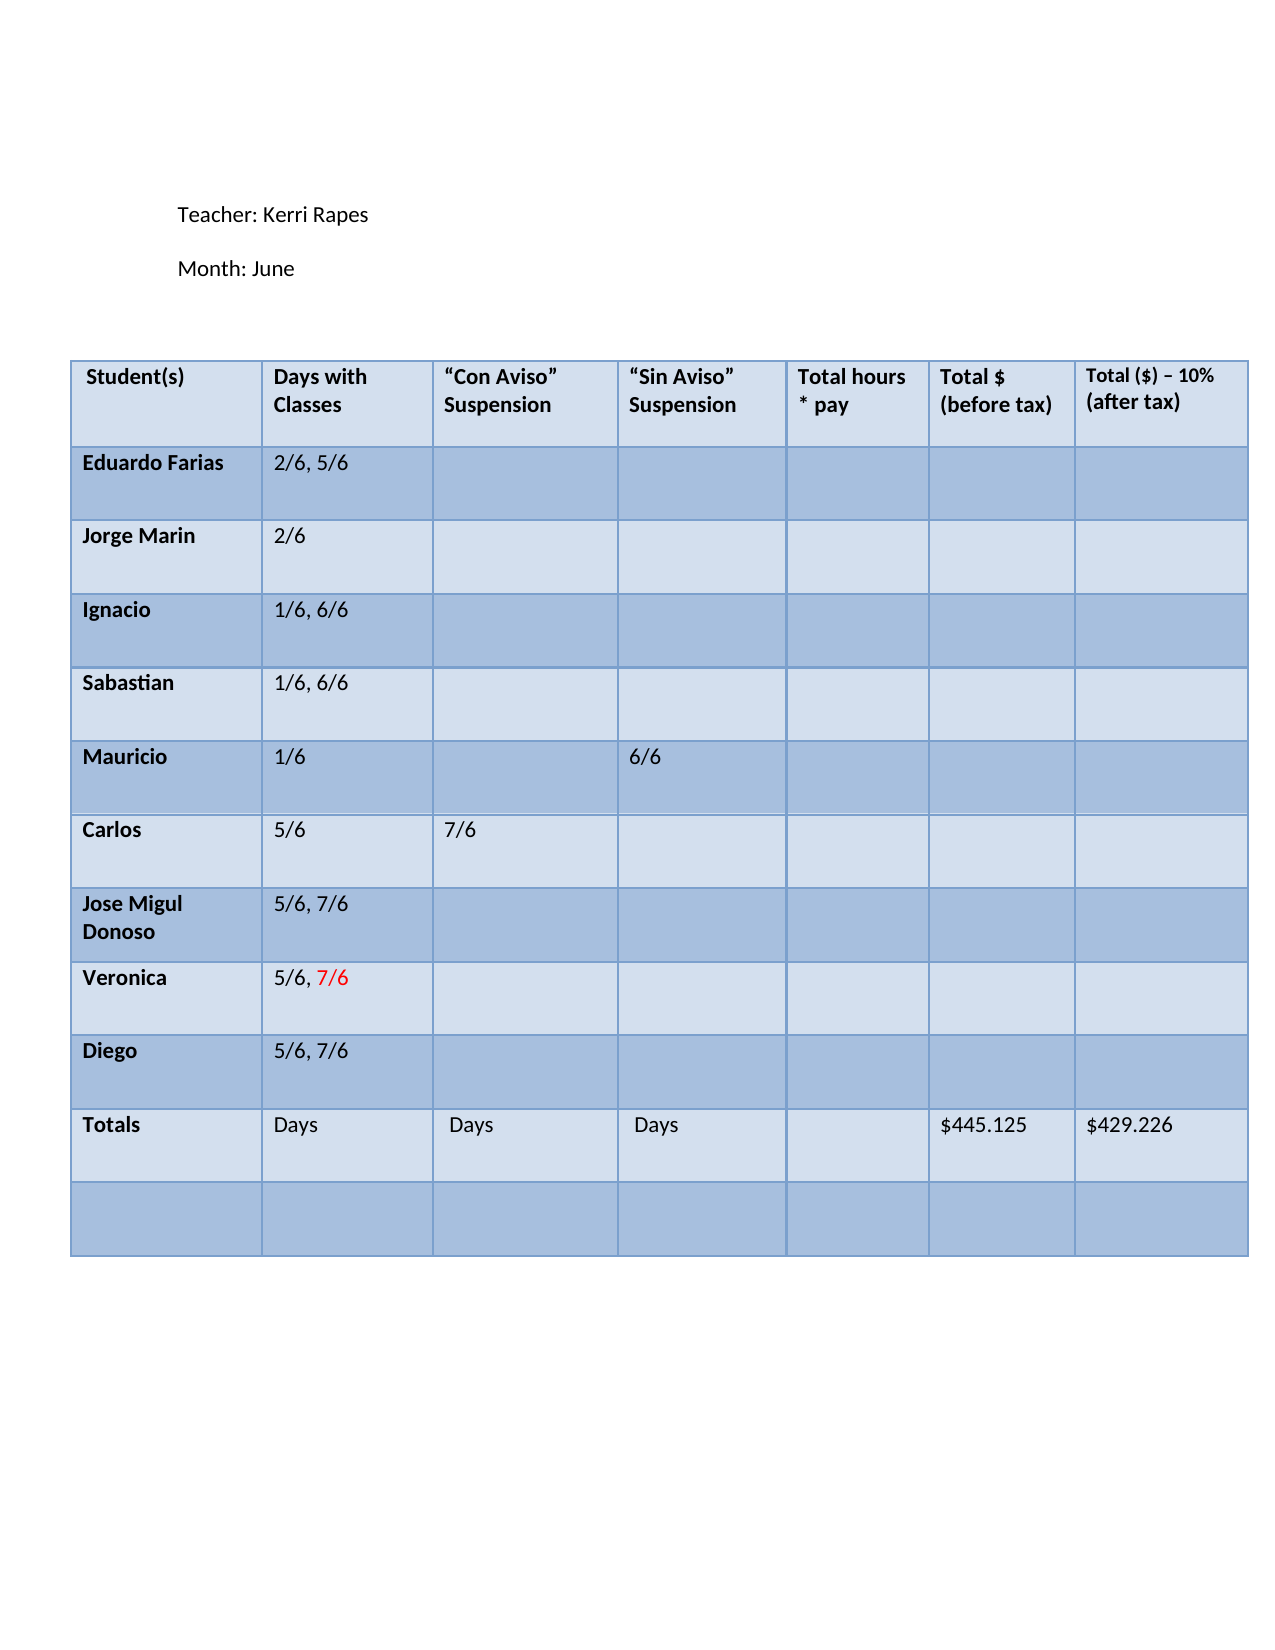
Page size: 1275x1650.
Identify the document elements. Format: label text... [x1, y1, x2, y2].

table_cell [619, 1036, 785, 1108]
table_cell [1076, 816, 1247, 887]
table_cell [930, 521, 1074, 593]
table_cell [1076, 595, 1247, 666]
table_cell [434, 1036, 617, 1108]
table_cell [788, 816, 928, 887]
table_cell 1/6, 6/6 [263, 669, 432, 740]
table_header Total hours * pay [788, 362, 928, 446]
table_cell Eduardo Farias [72, 448, 261, 519]
table_cell [1076, 669, 1247, 740]
table_cell [930, 595, 1074, 666]
table_cell Veronica [72, 963, 261, 1034]
table_cell Days [434, 1110, 617, 1181]
table_cell Ignacio [72, 595, 261, 666]
table_cell [788, 669, 928, 740]
table_cell 5/6, 7/6 [263, 1036, 432, 1108]
table_cell [434, 521, 617, 593]
table_cell [930, 816, 1074, 887]
table_cell [788, 1183, 928, 1255]
table_cell [72, 1183, 261, 1255]
table_cell Diego [72, 1036, 261, 1108]
table_cell Days [619, 1110, 785, 1181]
table_cell Jorge Marin [72, 521, 261, 593]
table_header “Sin Aviso” Suspension [619, 362, 785, 446]
table_cell [1076, 1183, 1247, 1255]
table_cell [1076, 742, 1247, 813]
table_cell 5/6 [263, 816, 432, 887]
table_cell Jose Migul Donoso [72, 889, 261, 961]
table_cell [434, 448, 617, 519]
table_cell [619, 816, 785, 887]
table_cell [930, 448, 1074, 519]
table_cell 2/6, 5/6 [263, 448, 432, 519]
table_cell [434, 1183, 617, 1255]
table_cell $429.226 [1076, 1110, 1247, 1181]
table_cell [1076, 1036, 1247, 1108]
table_cell 5/6, 7/6 [263, 963, 432, 1034]
table_header Total ($) – 10% (after tax) [1076, 362, 1247, 446]
table_cell [788, 521, 928, 593]
table_cell [619, 521, 785, 593]
table_header “Con Aviso” Suspension [434, 362, 617, 446]
table_cell [788, 742, 928, 813]
table_cell [619, 889, 785, 961]
table_cell [263, 1183, 432, 1255]
table_cell [1076, 963, 1247, 1034]
table_cell [434, 889, 617, 961]
text Month: June [177, 254, 1098, 282]
table_header Student(s) [72, 362, 261, 446]
table_cell [619, 448, 785, 519]
table_cell [434, 669, 617, 740]
table_cell [619, 595, 785, 666]
table_cell [619, 963, 785, 1034]
table_cell [788, 595, 928, 666]
table_cell Days [263, 1110, 432, 1181]
table_cell $445.125 [930, 1110, 1074, 1181]
table_cell Mauricio [72, 742, 261, 813]
text Teacher: Kerri Rapes [177, 201, 1098, 229]
table_cell [619, 1183, 785, 1255]
table_cell [788, 448, 928, 519]
table_cell [788, 1036, 928, 1108]
table_cell 1/6, 6/6 [263, 595, 432, 666]
table_cell [1076, 448, 1247, 519]
table_cell [434, 595, 617, 666]
table_cell [1076, 889, 1247, 961]
table_cell [434, 742, 617, 813]
table_cell 2/6 [263, 521, 432, 593]
table_cell [788, 889, 928, 961]
table_header Days with Classes [263, 362, 432, 446]
table_cell [930, 742, 1074, 813]
table_cell Sabastian [72, 669, 261, 740]
table_cell [930, 1183, 1074, 1255]
table_cell Totals [72, 1110, 261, 1181]
table_cell [788, 963, 928, 1034]
table_cell [788, 1110, 928, 1181]
table_cell 5/6, 7/6 [263, 889, 432, 961]
table_cell [930, 669, 1074, 740]
table_cell 6/6 [619, 742, 785, 813]
table_cell [930, 889, 1074, 961]
table_cell [930, 1036, 1074, 1108]
table_cell [1076, 521, 1247, 593]
table_cell 7/6 [434, 816, 617, 887]
table_header Total $ (before tax) [930, 362, 1074, 446]
table_cell [930, 963, 1074, 1034]
table_cell [434, 963, 617, 1034]
table_cell 1/6 [263, 742, 432, 813]
table_cell [619, 669, 785, 740]
table_cell Carlos [72, 816, 261, 887]
